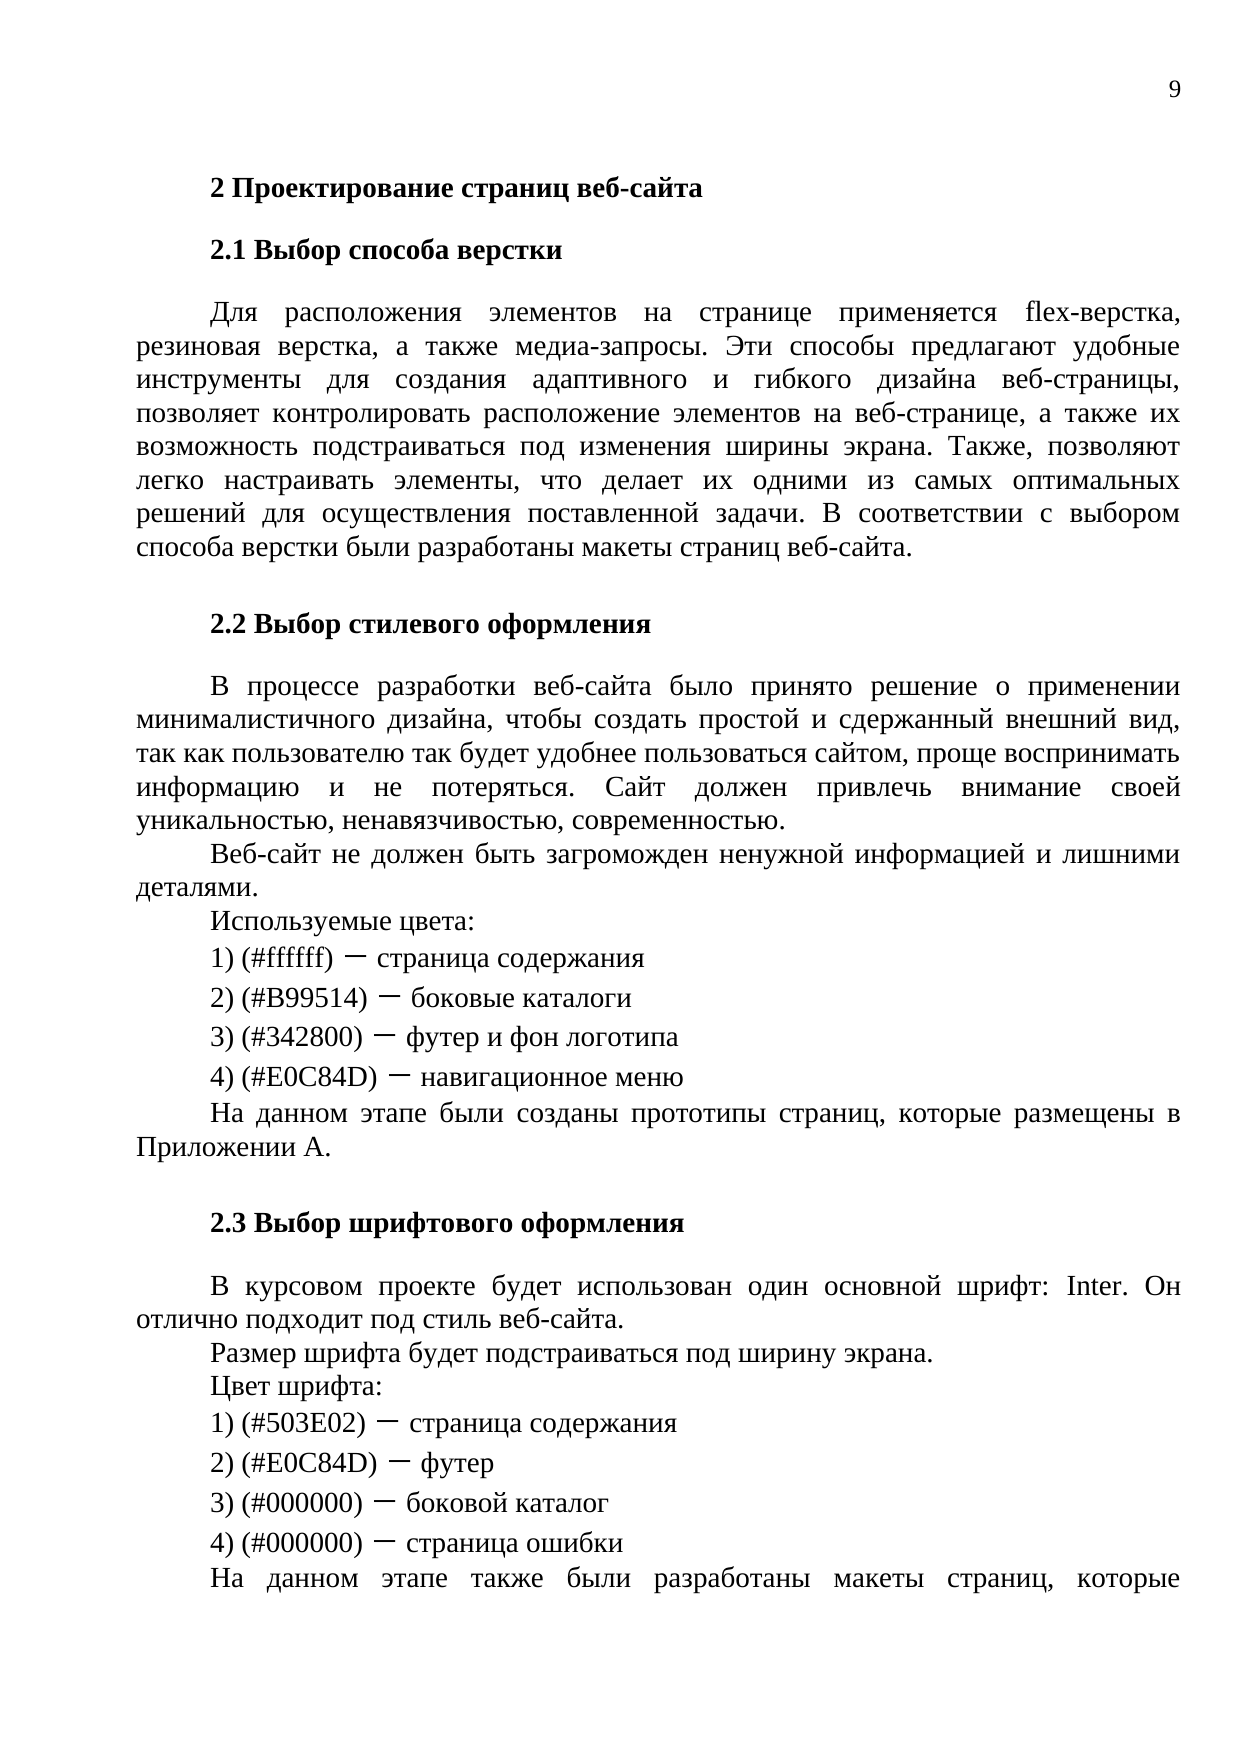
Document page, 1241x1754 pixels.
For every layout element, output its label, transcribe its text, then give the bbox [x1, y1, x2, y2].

text Используемые цвета: [136, 903, 1181, 936]
text Цвет шрифта: [136, 1368, 1181, 1402]
text 1) (#503E02) － страница содержания [136, 1402, 1181, 1441]
text 2.2 Выбор стилевого оформления [136, 606, 1181, 639]
text Размер шрифта будет подстраиваться под ширину экрана. [136, 1335, 1181, 1368]
text 2 Проектирование страниц веб-сайта [136, 170, 1181, 203]
text 3) (#342800) － футер и фон логотипа [136, 1016, 1181, 1055]
text 2) (#E0C84D) － футер [136, 1441, 1181, 1481]
text В курсовом проекте будет использован один основной шрифт: Inter. Он отлично подходит под стиль веб-сайта. [136, 1268, 1181, 1335]
text 4) (#000000) － страница ошибки [136, 1521, 1181, 1561]
text 2) (#B99514) － боковые каталоги [136, 976, 1181, 1016]
text В процессе разработки веб-сайта было принято решение о применении минималистичного дизайна, чтобы создать простой и сдержанный внешний вид, так как пользователю так будет удобнее пользоваться сайтом, проще воспринимать информацию и не потеряться. Сайт должен привлечь внимание своей уникальностью, ненавязчивостью, современностью. [136, 668, 1181, 836]
text 4) (#E0C84D) － навигационное меню [136, 1055, 1181, 1095]
text 2.1 Выбор способа верстки [136, 232, 1181, 266]
text 1) (#ffffff) － страница содержания [136, 936, 1181, 976]
text На данном этапе также были разработаны макеты страниц, которые представлены в Приложении Б. [136, 1561, 1181, 1594]
text 3) (#000000) － боковой каталог [136, 1481, 1181, 1521]
text Веб-сайт не должен быть загроможден ненужной информацией и лишними деталями. [136, 836, 1181, 903]
text 2.3 Выбор шрифтового оформления [136, 1205, 1181, 1239]
text На данном этапе были созданы прототипы страниц, которые размещены в Приложении А. [136, 1095, 1181, 1162]
text Для расположения элементов на странице применяется flex-верстка, резиновая верстка, а также медиа-запросы. Эти способы предлагают удобные инструменты для создания адаптивного и гибкого дизайна веб-страницы, позволяет контролировать расположение элементов на веб-странице, а также их возможность подстраиваться под изменения ширины экрана. Также, позволяют легко настраивать элементы, что делает их одними из самых оптимальных решений для осуществления поставленной задачи. В соответствии с выбором способа верстки были разработаны макеты страниц веб-сайта. [136, 294, 1181, 563]
